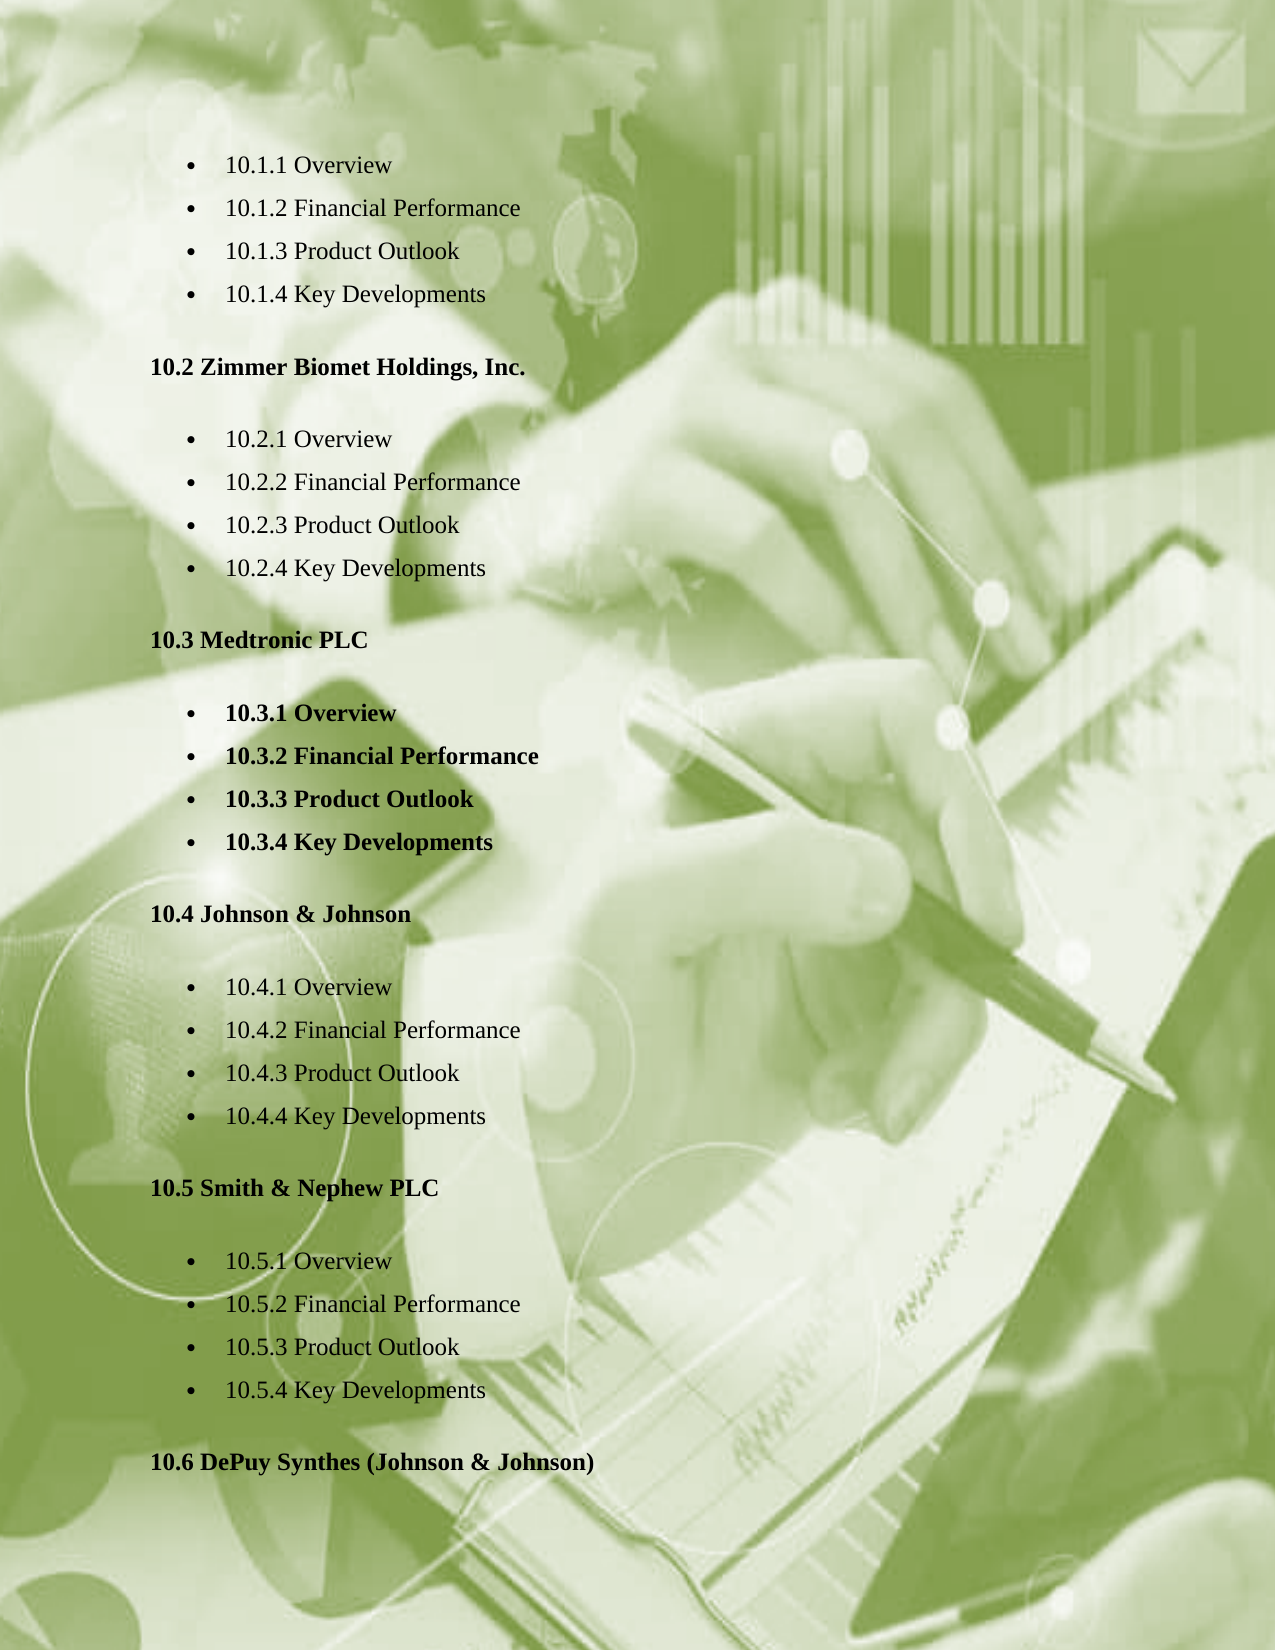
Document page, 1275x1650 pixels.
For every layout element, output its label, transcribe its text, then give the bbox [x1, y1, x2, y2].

list 10.1.4 Key Developments [187, 279, 1125, 308]
list 10.2.2 Financial Performance [187, 467, 1125, 496]
list 10.3.2 Financial Performance [187, 741, 1125, 770]
list 10.4.3 Product Outlook [187, 1058, 1125, 1087]
text 10.3 Medtronic PLC [150, 626, 1125, 654]
list 10.5.1 Overview [187, 1246, 1125, 1274]
list 10.4.1 Overview [187, 972, 1125, 1001]
list 10.2.4 Key Developments [187, 553, 1125, 582]
list 10.1.2 Financial Performance [187, 193, 1125, 222]
text 10.6 DePuy Synthes (Johnson & Johnson) [150, 1447, 1125, 1476]
list 10.5.3 Product Outlook [187, 1332, 1125, 1361]
list 10.5.2 Financial Performance [187, 1289, 1125, 1318]
list 10.5.4 Key Developments [187, 1375, 1125, 1404]
list 10.1.3 Product Outlook [187, 236, 1125, 265]
text 10.5 Smith & Nephew PLC [150, 1173, 1125, 1202]
list 10.2.3 Product Outlook [187, 510, 1125, 539]
list 10.3.1 Overview [187, 698, 1125, 727]
list 10.4.4 Key Developments [187, 1101, 1125, 1130]
text 10.4 Johnson & Johnson [150, 899, 1125, 928]
list 10.3.3 Product Outlook [187, 784, 1125, 813]
list 10.3.4 Key Developments [187, 827, 1125, 856]
text 10.2 Zimmer Biomet Holdings, Inc. [150, 352, 1125, 380]
list 10.1.1 Overview [187, 150, 1125, 179]
list 10.4.2 Financial Performance [187, 1015, 1125, 1044]
list 10.2.1 Overview [187, 424, 1125, 453]
